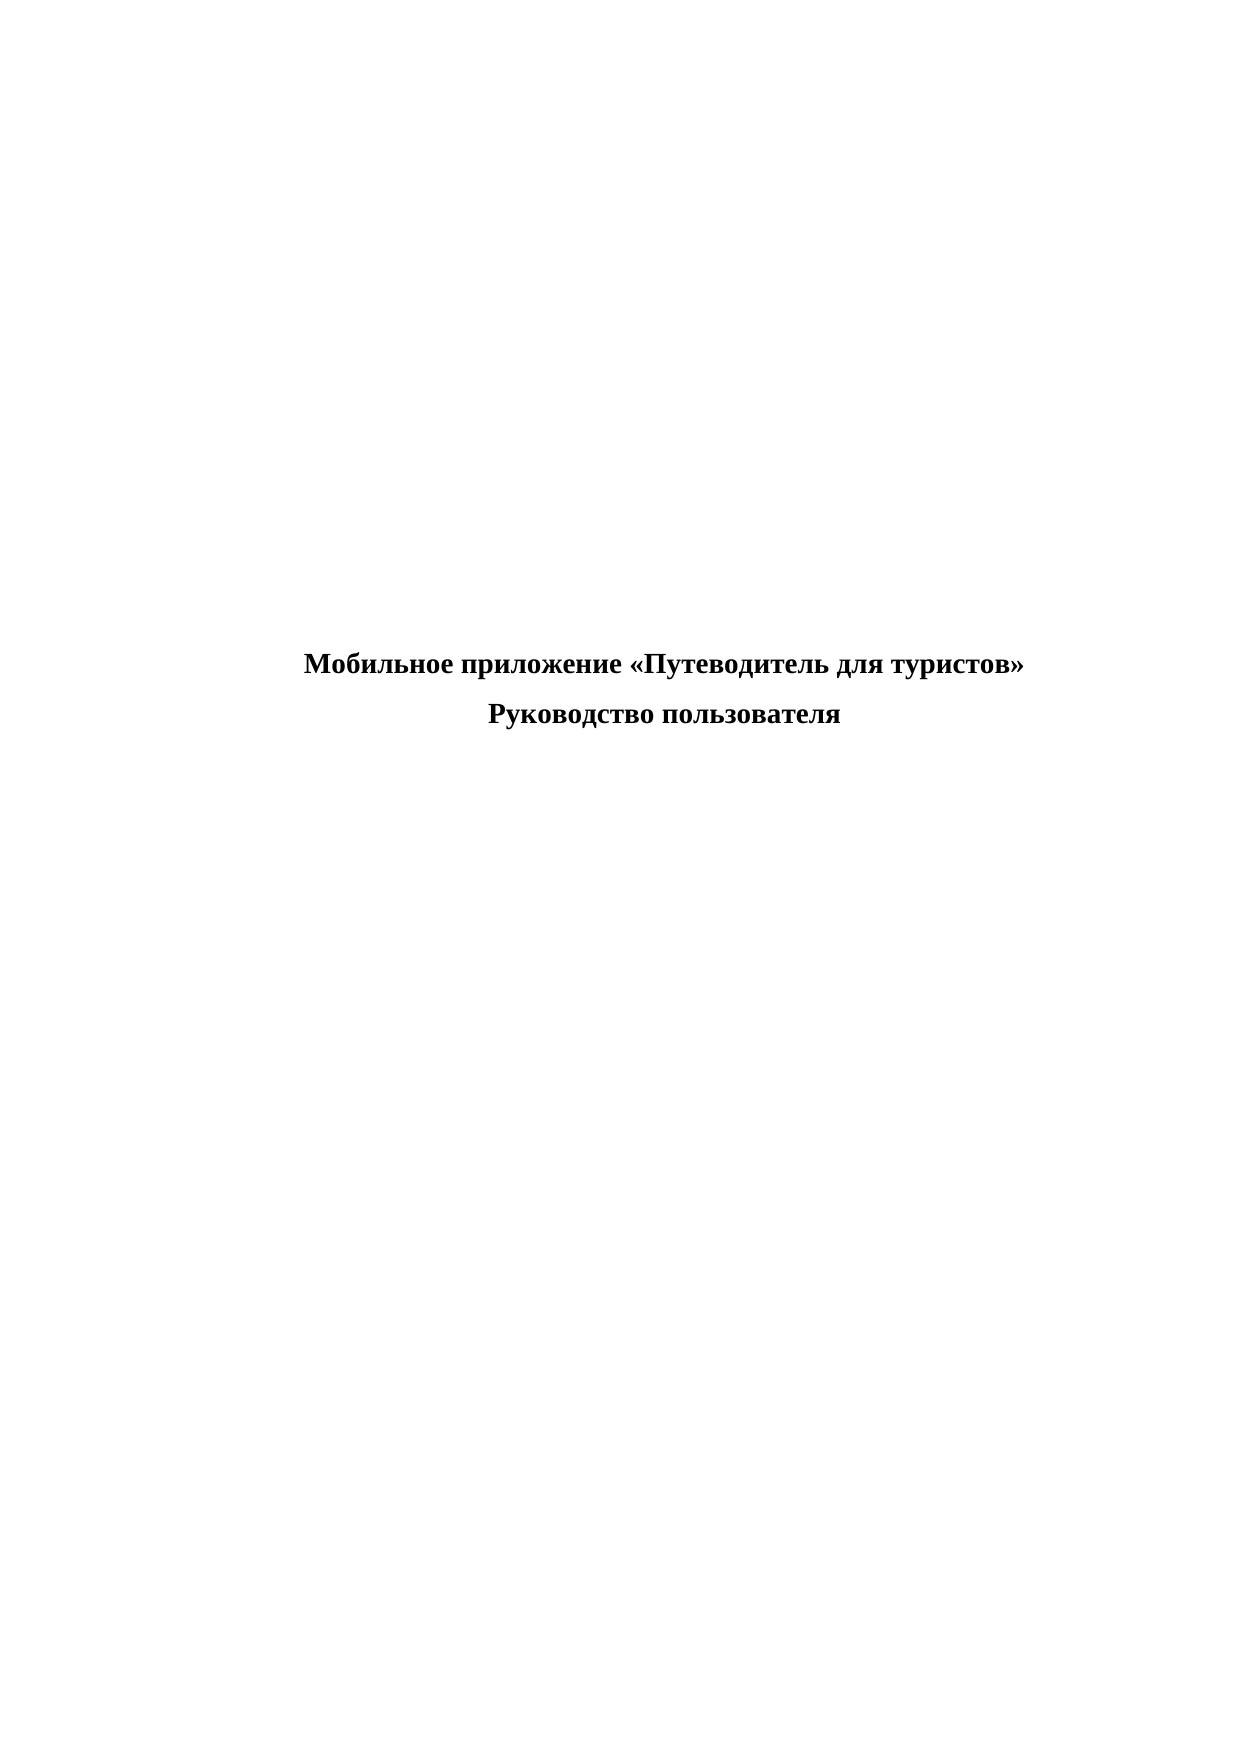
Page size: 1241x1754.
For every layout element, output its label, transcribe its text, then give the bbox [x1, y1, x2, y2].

text Мобильное приложение «Путеводитель для туристов» [177, 646, 1152, 680]
text Руководство пользователя [177, 697, 1152, 730]
